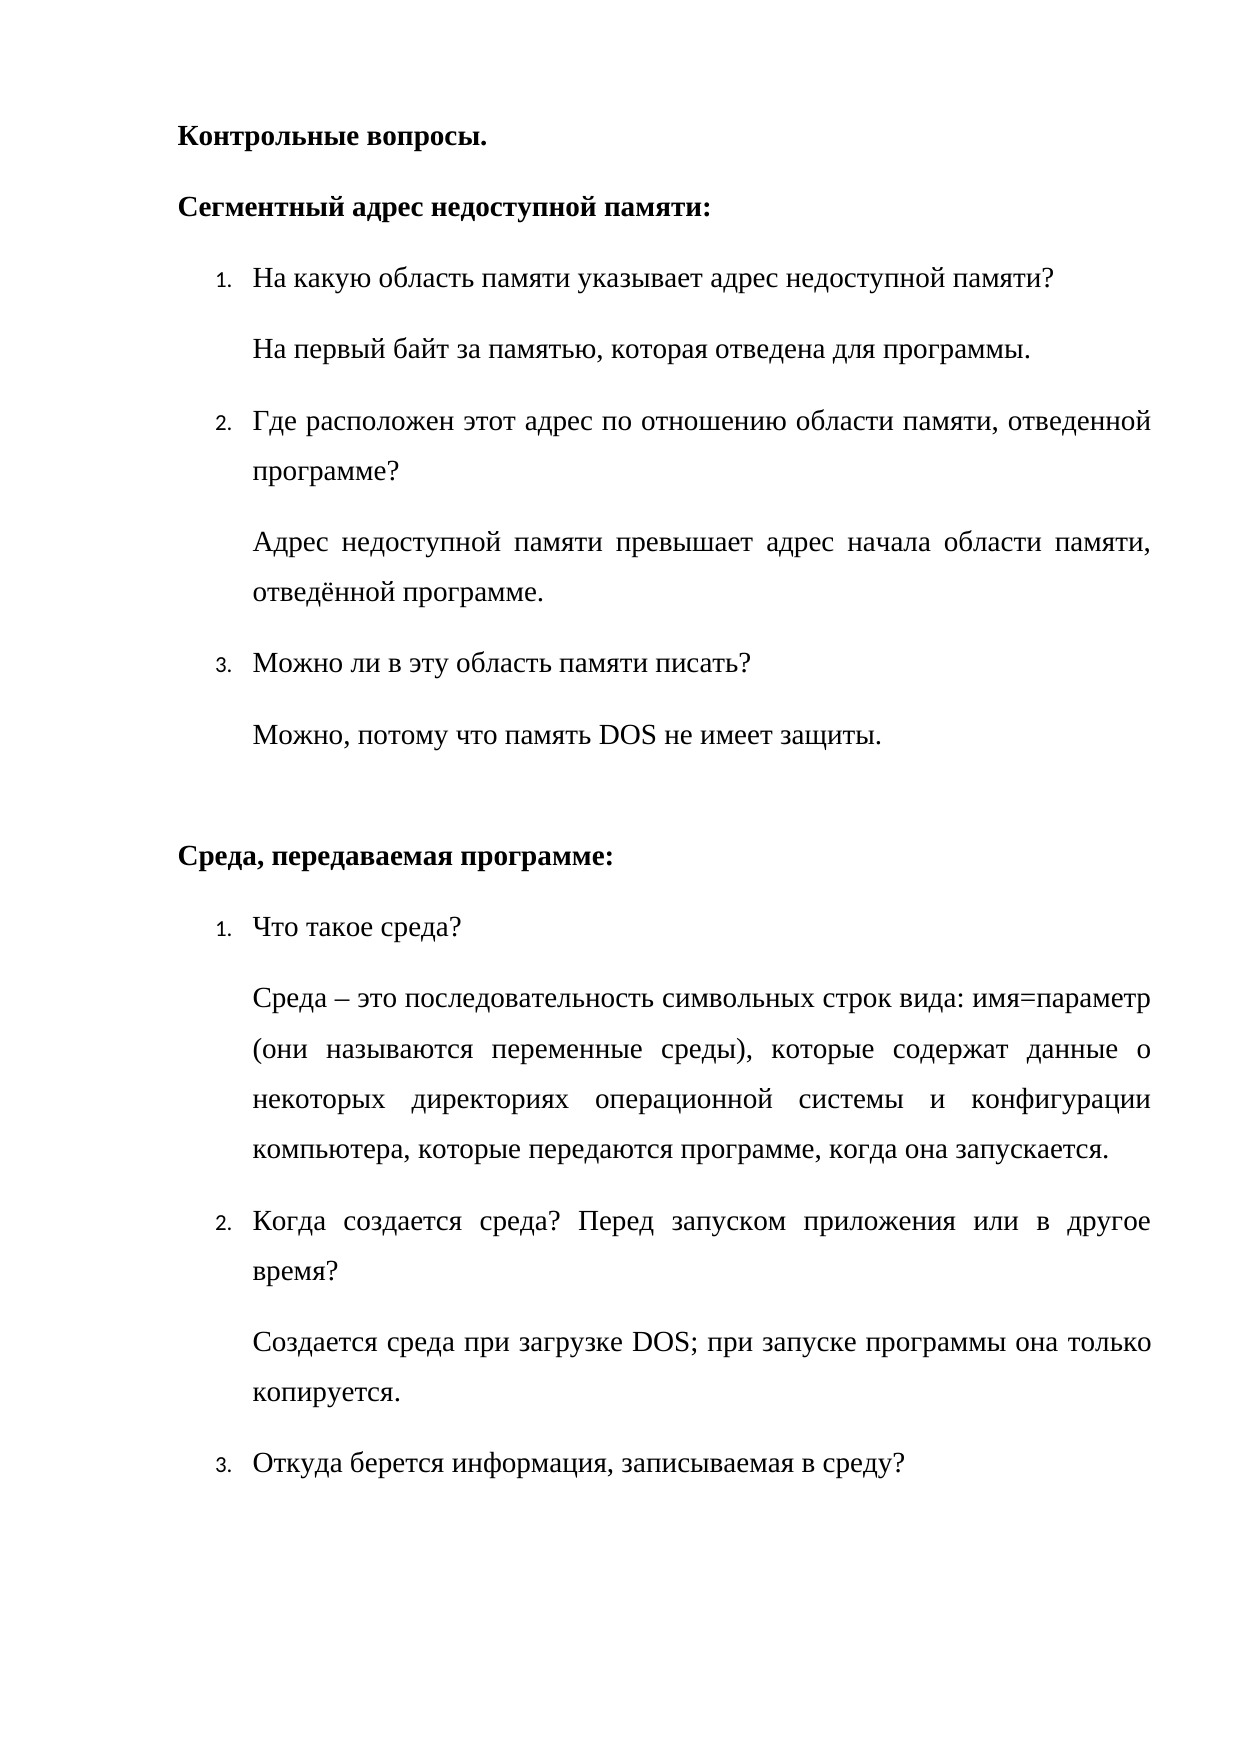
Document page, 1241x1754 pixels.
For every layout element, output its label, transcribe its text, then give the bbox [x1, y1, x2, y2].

list Адрес недоступной памяти превышает адрес начала области памяти, отведённой программе. [252, 524, 1152, 608]
list Когда создается среда? Перед запуском приложения или в другое время? [215, 1203, 1152, 1286]
list Откуда берется информация, записываемая в среду? [215, 1446, 1152, 1479]
list Можно ли в эту область памяти писать? [215, 646, 1152, 679]
list Можно, потому что память DOS не имеет защиты. [252, 717, 1152, 750]
text Контрольные вопросы. [177, 118, 1152, 152]
text Среда, передаваемая программе: [177, 838, 1152, 872]
list На какую область памяти указывает адрес недоступной памяти? [215, 260, 1152, 294]
list Создается среда при загрузке DOS; при запуске программы она только копируется. [252, 1324, 1152, 1408]
list На первый байт за памятью, которая отведена для программы. [252, 332, 1152, 365]
text Сегментный адрес недоступной памяти: [177, 189, 1152, 223]
list Что такое среда? [215, 909, 1152, 943]
list Где расположен этот адрес по отношению области памяти, отведенной программе? [215, 403, 1152, 487]
list Среда – это последовательность символьных строк вида: имя=параметр (они называются переменные среды), которые содержат данные о некоторых директориях операционной системы и конфигурации компьютера, которые передаются программе, когда она запускается. [252, 981, 1152, 1165]
